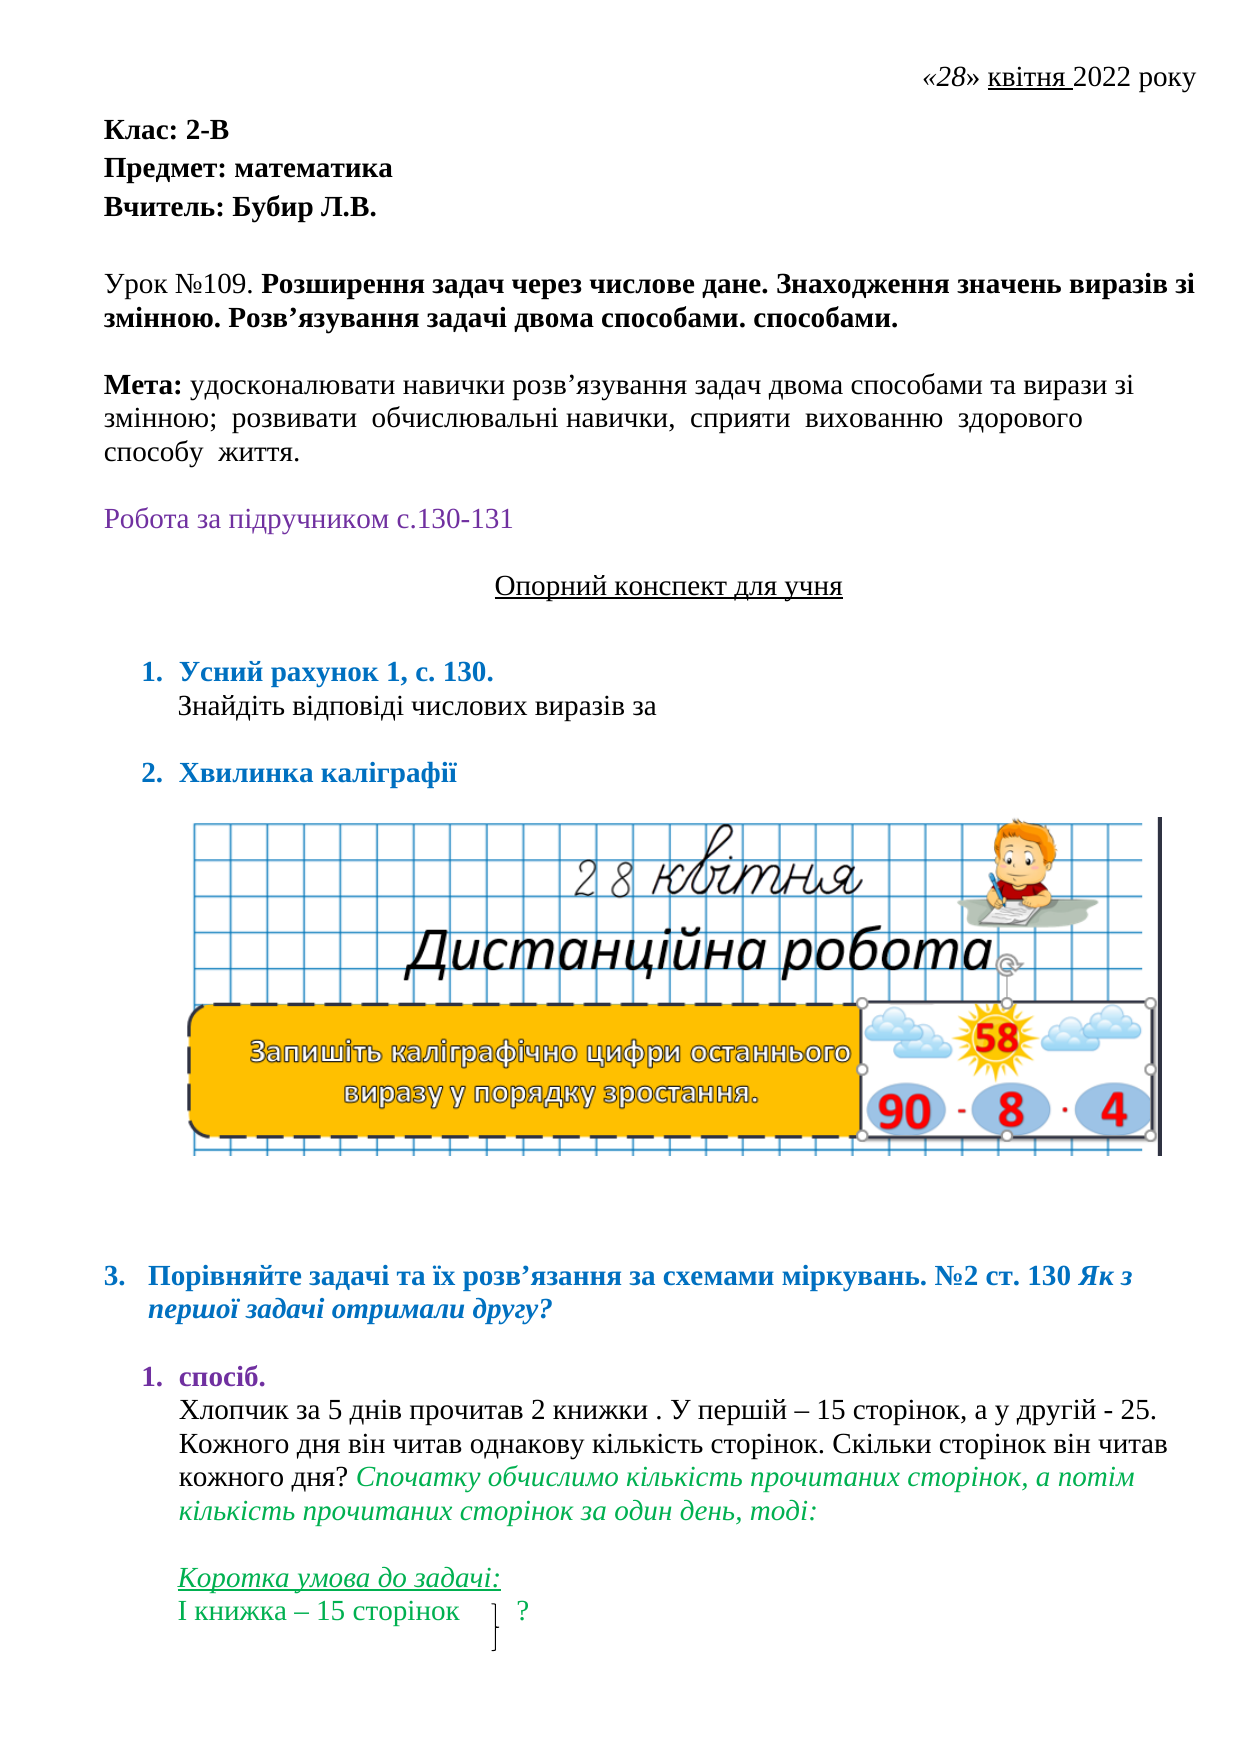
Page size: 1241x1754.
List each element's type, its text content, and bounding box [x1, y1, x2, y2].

text Урок №109. Розширення задач через числове дане. Знаходження значень виразів зі змінною. Розв’язування задачі двома способами. способами. [103, 266, 1196, 333]
list Усний рахунок 1, с. 130. [141, 654, 1196, 688]
text Коротка умова до задачі: [141, 1560, 1196, 1593]
text Клас: 2-В [103, 112, 1196, 146]
list Порівняйте задачі та їх розв’язання за схемами міркувань. №2 ст. 130 Як з першої задачі отримали другу? [103, 1258, 1196, 1325]
text Знайдіть відповіді числових виразів за [103, 688, 1196, 721]
text Вчитель: Бубир Л.В. [103, 189, 1196, 223]
picture [177, 817, 1162, 1156]
text Предмет: математика [103, 151, 1196, 184]
list Хвилинка каліграфії [141, 755, 1196, 788]
list Хлопчик за 5 днів прочитав 2 книжки . У першій – 15 сторінок, а у другій - 25. Кожного дня він читав однакову кількість сторінок. Скільки сторінок він читав кожного дня? Спочатку обчислимо кількість прочитаних сторінок, а потім кількість прочитаних сторінок за один день, тоді: [178, 1392, 1196, 1526]
text І книжка – 15 сторінок ? [141, 1593, 1196, 1627]
text «28» квітня 2022 року [103, 59, 1196, 93]
text Опорний конспект для учня [141, 568, 1196, 602]
text Робота за підручником с.130-131 [103, 501, 1196, 534]
list спосіб. [141, 1359, 1196, 1392]
text Мета: удосконалювати навички розв’язування задач двома способами та вирази зі змінною; розвивати обчислювальні навички, сприяти вихованню здорового способу життя. [103, 367, 1196, 467]
